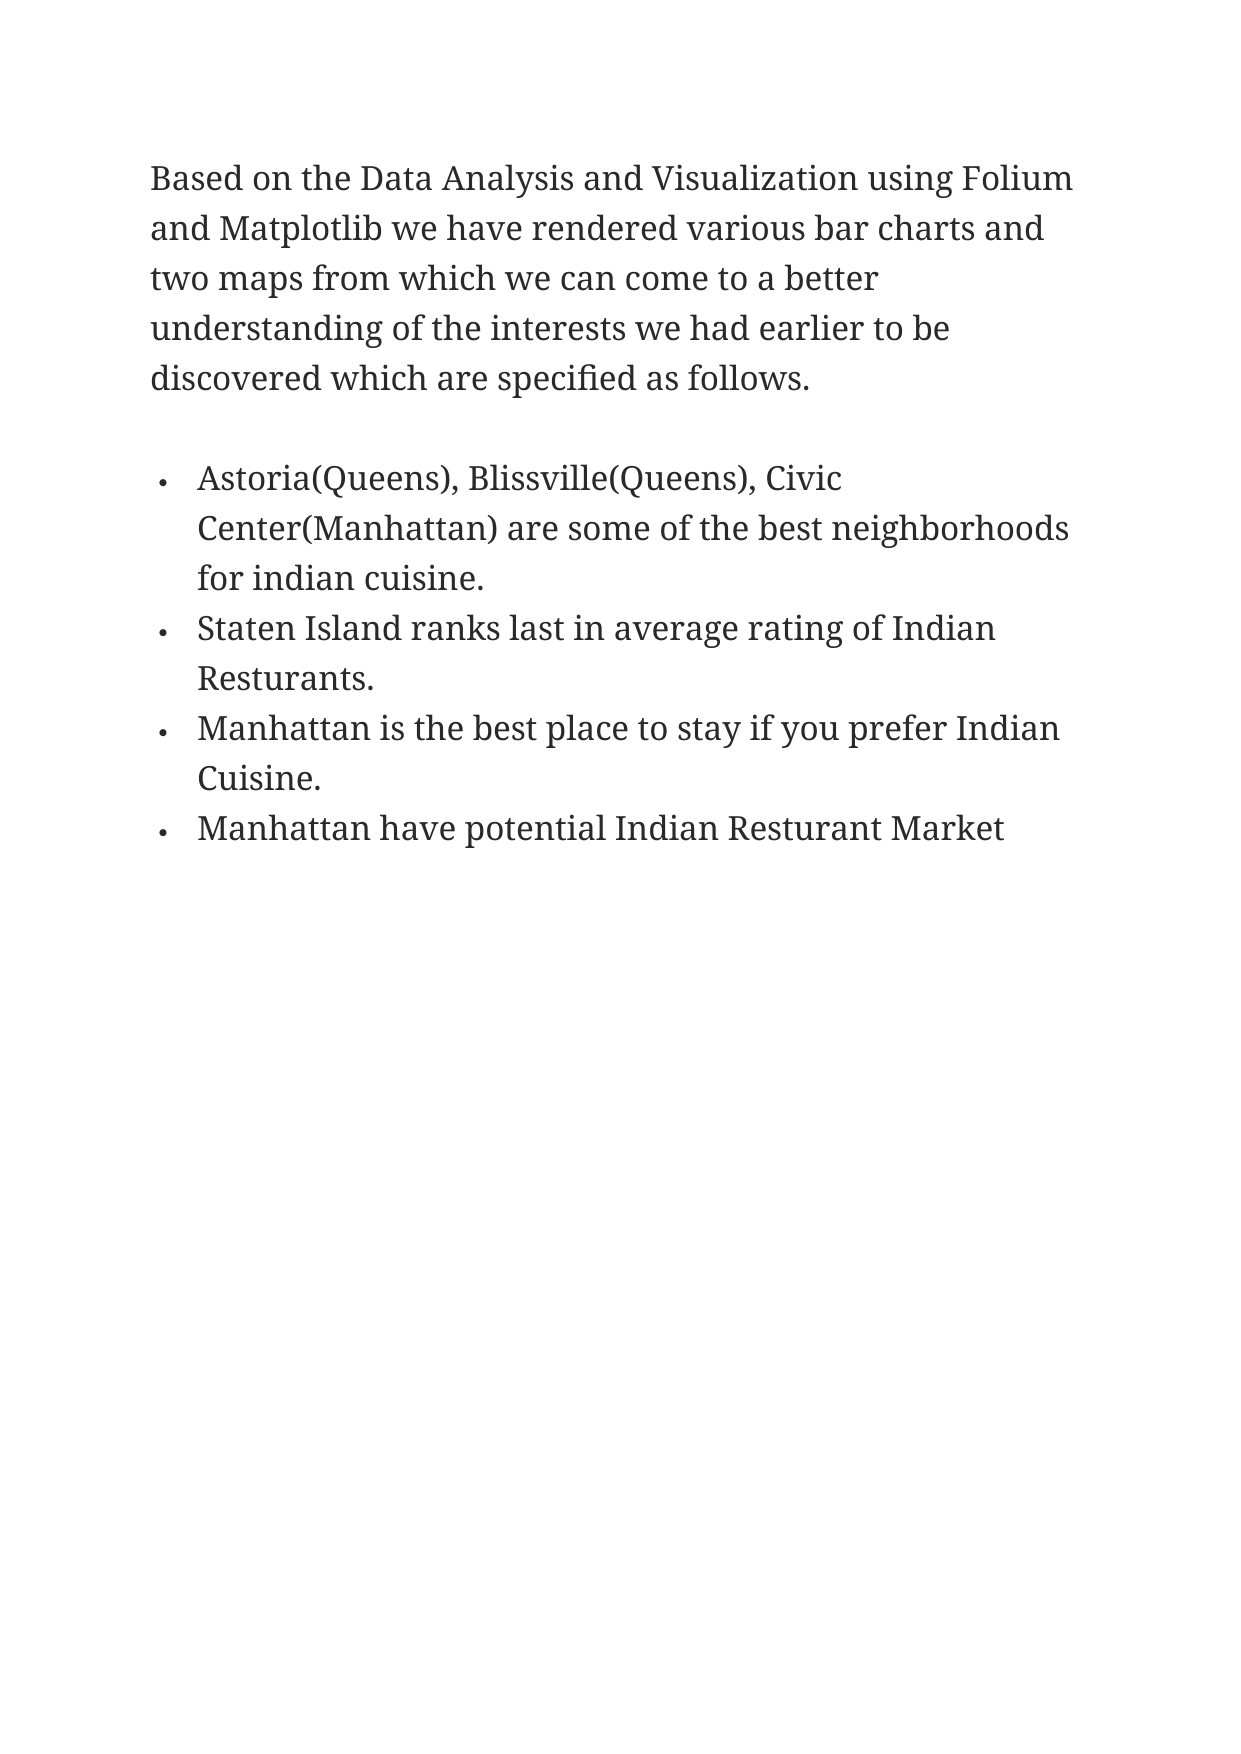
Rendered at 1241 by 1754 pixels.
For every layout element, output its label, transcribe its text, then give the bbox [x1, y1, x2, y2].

list Manhattan is the best place to stay if you prefer Indian Cuisine. [159, 700, 1090, 800]
list Staten Island ranks last in average rating of Indian Resturants. [159, 600, 1090, 700]
text Based on the Data Analysis and Visualization using Folium and Matplotlib we have rendered various bar charts and two maps from which we can come to a better understanding of the interests we had earlier to be discovered which are specified as follows. [150, 150, 1090, 400]
list Manhattan have potential Indian Resturant Market [159, 800, 1090, 850]
list Astoria(Queens), Blissville(Queens), Civic Center(Manhattan) are some of the best neighborhoods for indian cuisine. [159, 450, 1090, 600]
